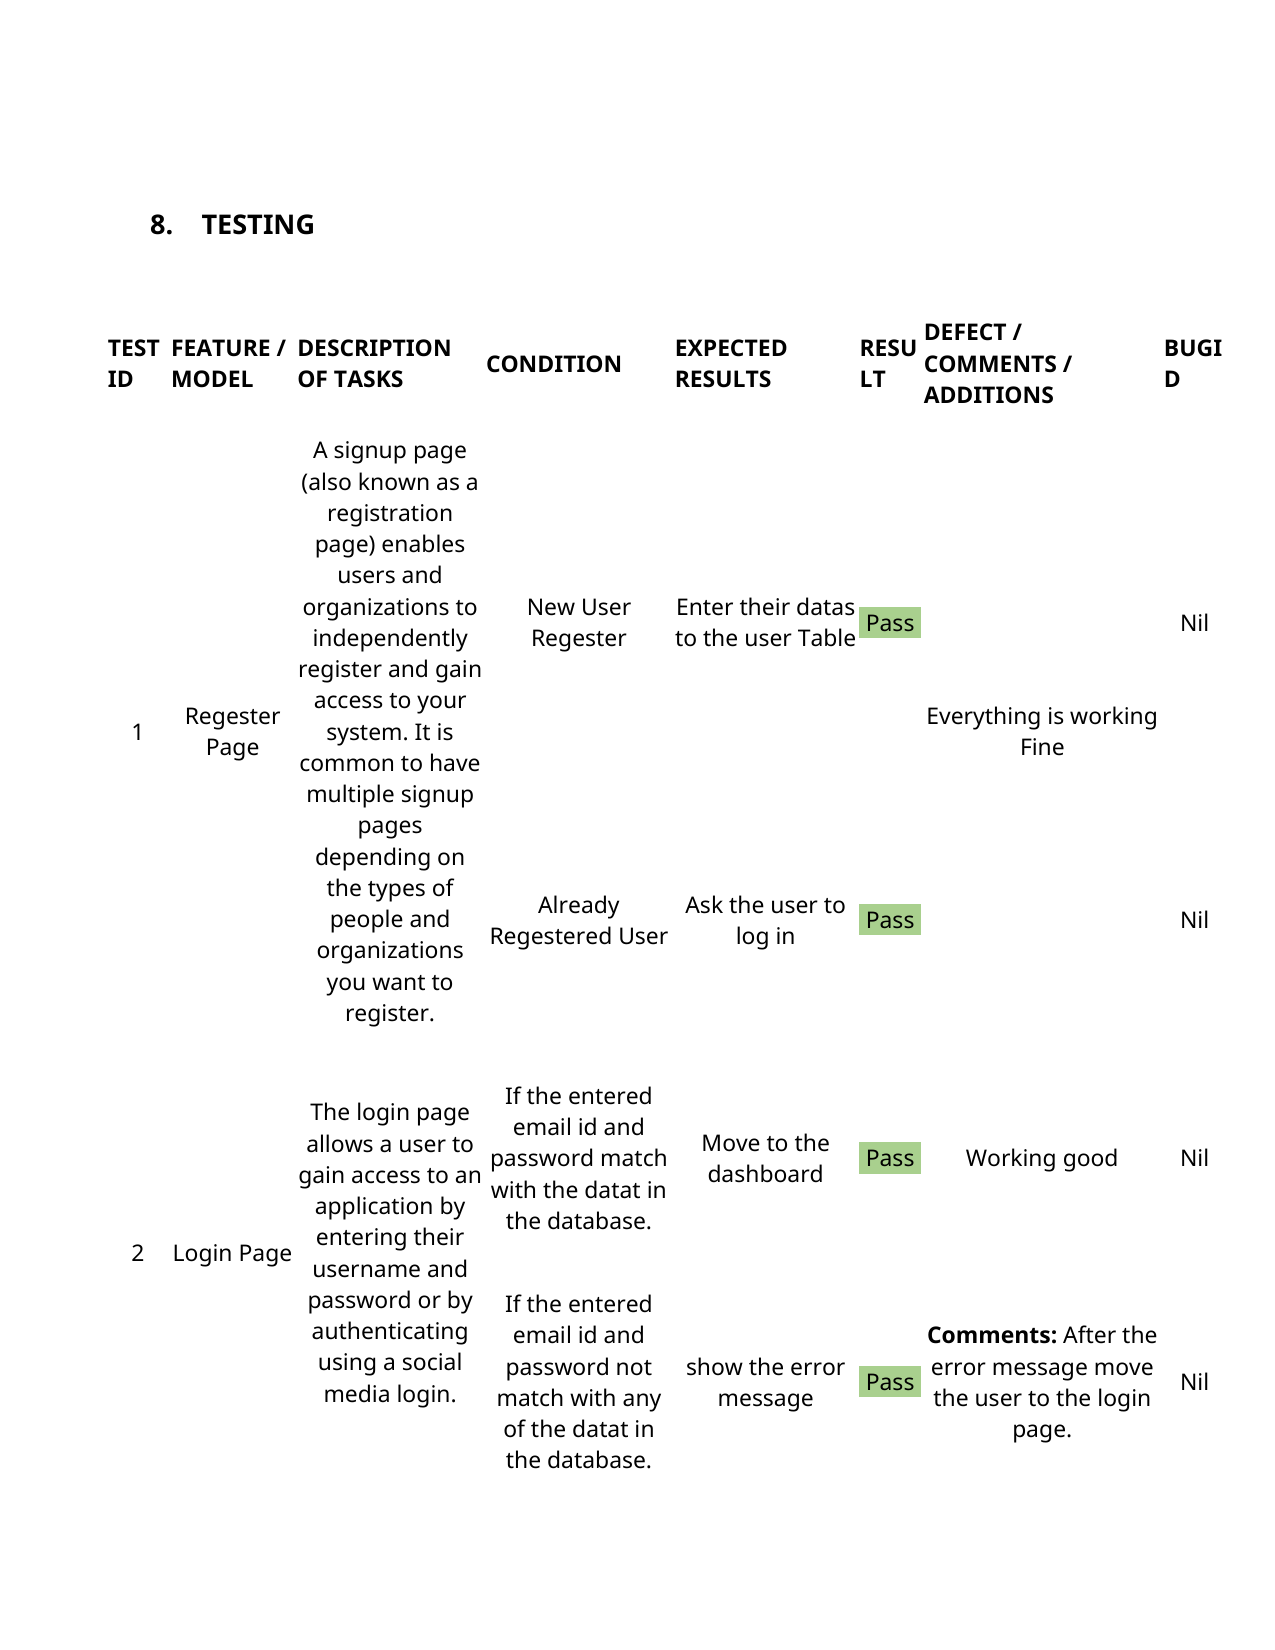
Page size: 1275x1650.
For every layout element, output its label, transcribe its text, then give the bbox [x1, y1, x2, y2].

table_cell New User Regester [484, 433, 673, 810]
table_cell show the error message [673, 1287, 858, 1476]
table_cell Login Page [169, 1028, 296, 1476]
table_cell The login page allows a user to gain access to an application by entering their username and password or by authenticating using a social media login. [296, 1028, 484, 1476]
table_header CONDITION [484, 292, 673, 433]
table_cell Ask the user to log in [673, 810, 858, 1028]
table_cell Everything is working Fine [922, 433, 1162, 1028]
table_cell Enter their datas to the user Table [673, 433, 858, 810]
table_cell Pass [858, 1028, 922, 1287]
table_header DESCRIPTION OF TASKS [296, 292, 484, 433]
table_cell Nil [1162, 1287, 1227, 1476]
table_cell Already Regestered User [484, 810, 673, 1028]
text 8. TESTING [150, 205, 1125, 242]
table_cell Pass [858, 433, 922, 810]
table_cell Pass [858, 810, 922, 1028]
table_cell 2 [106, 1028, 169, 1476]
table_cell If the entered email id and password match with the datat in the database. [484, 1028, 673, 1287]
table_cell Nil [1162, 1028, 1227, 1287]
table_header DEFECT / COMMENTS / ADDITIONS [922, 292, 1162, 433]
table_cell 1 [106, 433, 169, 1028]
table_header EXPECTED RESULTS [673, 292, 858, 433]
table_cell Pass [858, 1287, 922, 1476]
table_cell Working good [922, 1028, 1162, 1287]
table_header RESULT [858, 292, 922, 433]
table_cell Regester Page [169, 433, 296, 1028]
table_cell Comments: After the error message move the user to the login page. [922, 1287, 1162, 1476]
table_cell Nil [1162, 810, 1227, 1028]
table_cell A signup page (also known as a registration page) enables users and organizations to independently register and gain access to your system. It is common to have multiple signup pages depending on the types of people and organizations you want to register. [296, 433, 484, 1028]
table_cell Move to the dashboard [673, 1028, 858, 1287]
table_cell If the entered email id and password not match with any of the datat in the database. [484, 1287, 673, 1476]
table_header BUGID [1162, 292, 1227, 433]
table_header TEST ID [106, 292, 169, 433]
table_cell Nil [1162, 433, 1227, 810]
table_header FEATURE / MODEL [169, 292, 296, 433]
